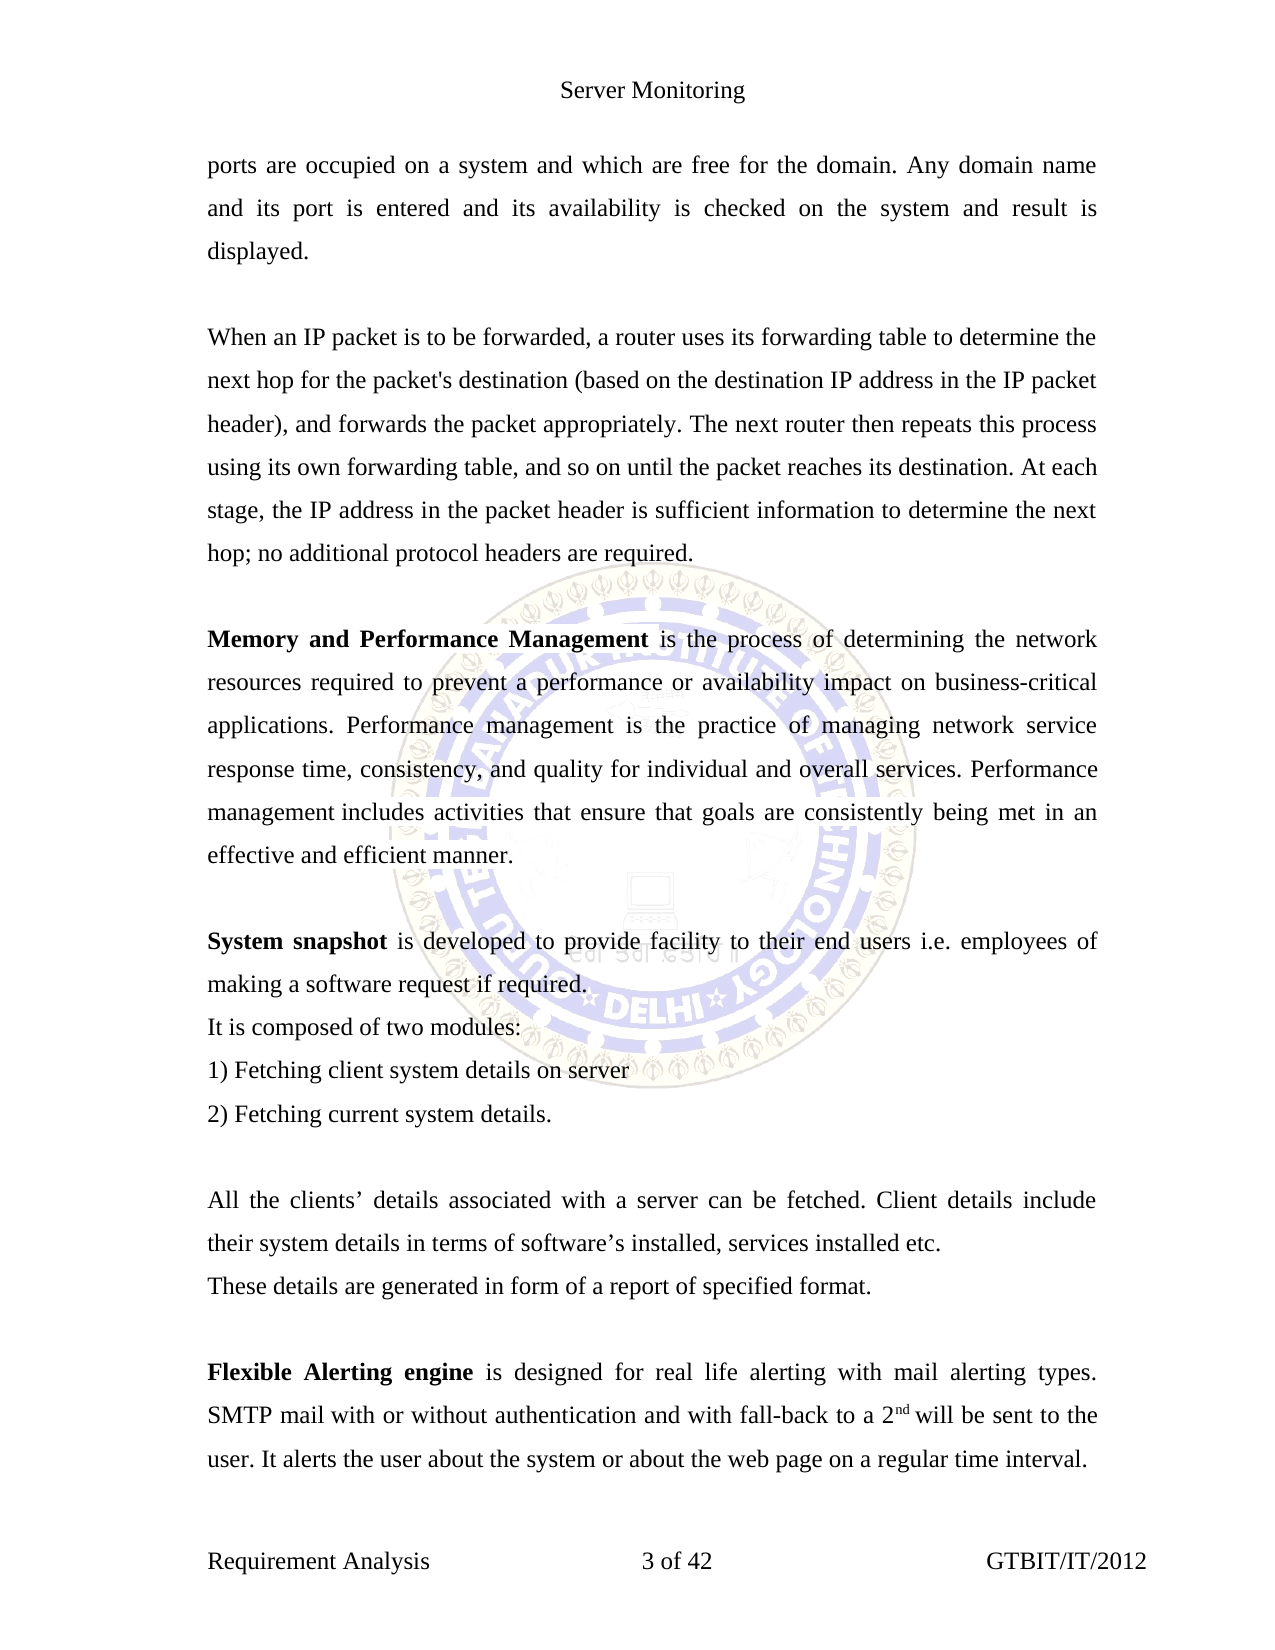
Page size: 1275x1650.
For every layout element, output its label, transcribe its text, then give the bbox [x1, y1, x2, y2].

text It is composed of two modules: [207, 1012, 1098, 1041]
text When an IP packet is to be forwarded, a router uses its forwarding table to determine the next hop for the packet's destination (based on the destination IP address in the IP packet header), and forwards the packet appropriately. The next router then repeats this process using its own forwarding table, and so on until the packet reaches its destination. At each stage, the IP address in the packet header is sufficient information to determine the next hop; no additional protocol headers are required. [207, 322, 1098, 567]
text System snapshot is developed to provide facility to their end users i.e. employees of making a software request if required. [207, 926, 1098, 998]
text 2) Fetching current system details. [207, 1099, 1098, 1127]
text ports are occupied on a system and which are free for the domain. Any domain name and its port is entered and its availability is checked on the system and result is displayed. [207, 150, 1098, 265]
text Flexible Alerting engine is designed for real life alerting with mail alerting types. SMTP mail with or without authentication and with fall-back to a 2nd will be sent to the user. It alerts the user about the system or about the web page on a regular time interval. [207, 1357, 1098, 1401]
text All the clients’ details associated with a server can be fetched. Client details include their system details in terms of software’s installed, services installed etc. [207, 1185, 1098, 1257]
text Memory and Performance Management is the process of determining the network resources required to prevent a performance or availability impact on business-critical applications. Performance management is the practice of managing network service response time, consistency, and quality for individual and overall services. Performance management includes activities that ensure that goals are consistently being met in an effective and efficient manner. [207, 826, 1098, 869]
text 1) Fetching client system details on server [207, 1056, 1098, 1084]
text Memory and Performance Management is the process of determining the network resources required to prevent a performance or availability impact on business-critical applications. Performance management is the practice of managing network service response time, consistency, and quality for individual and overall services. Performance management includes activities that ensure that goals are consistently being met in an effective and efficient manner. [207, 624, 1098, 797]
text These details are generated in form of a report of specified format. [207, 1271, 1098, 1300]
text Flexible Alerting engine is designed for real life alerting with mail alerting types. SMTP mail with or without authentication and with fall-back to a 2nd will be sent to the user. It alerts the user about the system or about the web page on a regular time interval. [207, 1429, 1098, 1472]
